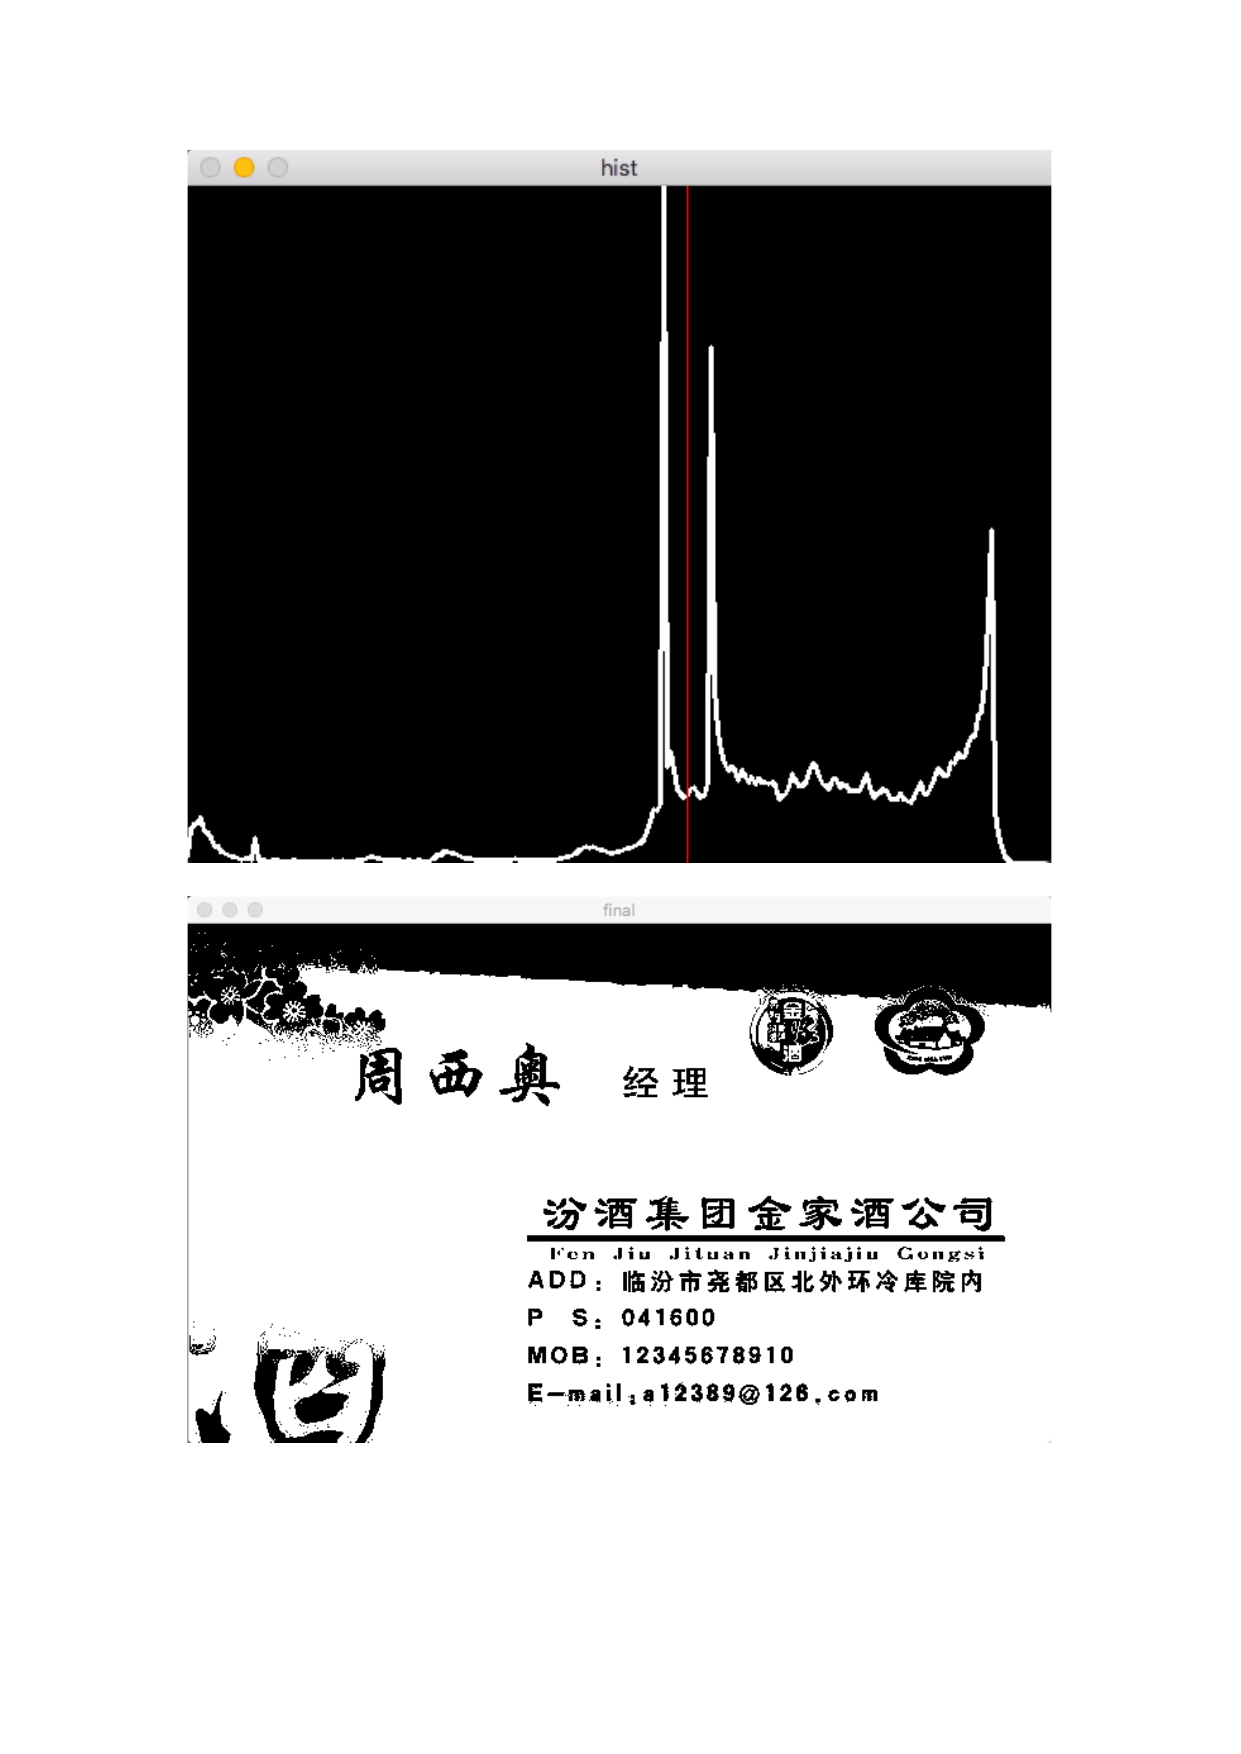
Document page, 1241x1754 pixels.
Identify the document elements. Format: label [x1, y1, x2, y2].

picture [187, 896, 1052, 1443]
picture [187, 150, 1052, 863]
